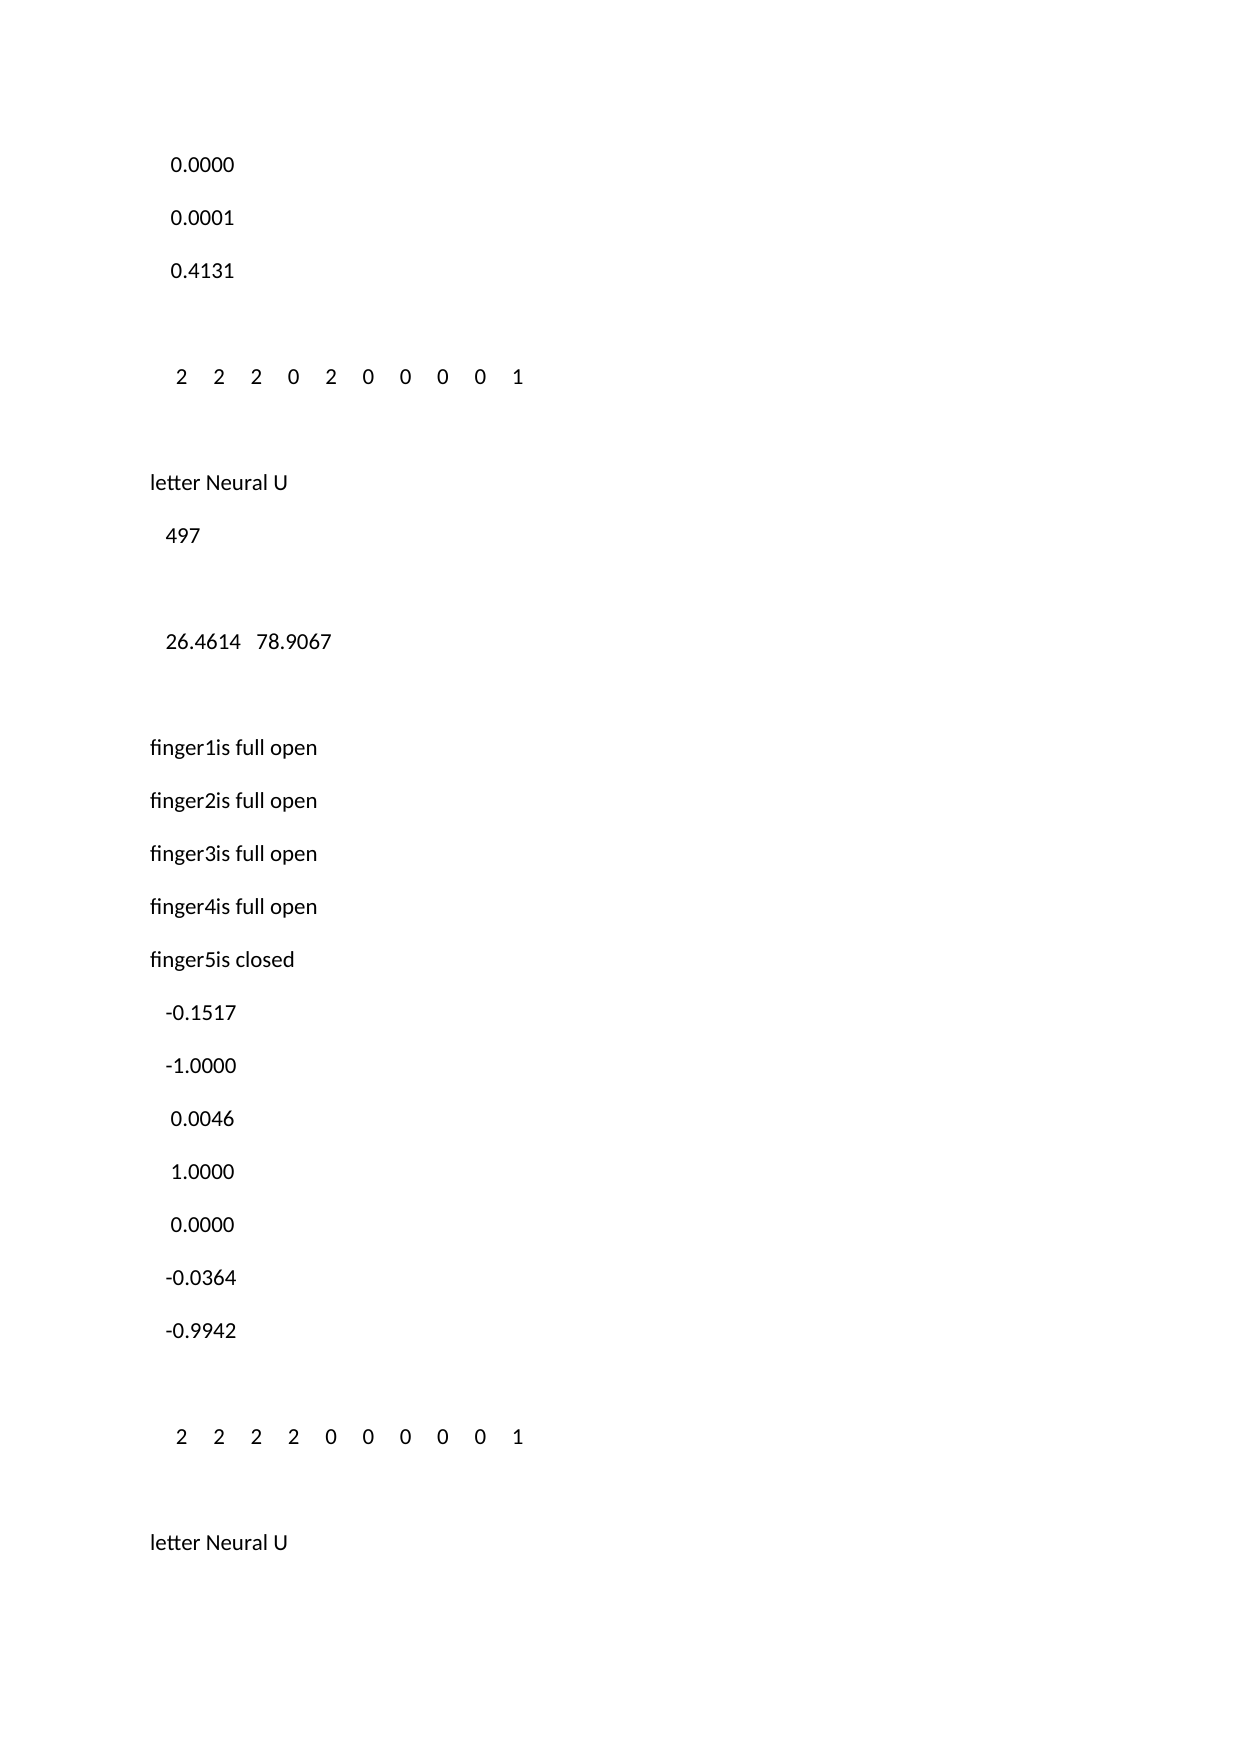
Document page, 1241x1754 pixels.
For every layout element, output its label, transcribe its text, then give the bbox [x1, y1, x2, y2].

text finger4is full open [150, 892, 1090, 920]
text letter Neural U [150, 468, 1090, 496]
text finger3is full open [150, 839, 1090, 867]
text finger2is full open [150, 786, 1090, 814]
text -1.0000 [150, 1051, 1090, 1079]
text 0.0000 [150, 1210, 1090, 1238]
text 2 2 2 2 0 0 0 0 0 1 [150, 1422, 1090, 1451]
text letter Neural U [150, 1528, 1090, 1557]
text 1.0000 [150, 1157, 1090, 1185]
text -0.0364 [150, 1263, 1090, 1291]
text -0.9942 [150, 1316, 1090, 1344]
text -0.1517 [150, 998, 1090, 1026]
text 2 2 2 0 2 0 0 0 0 1 [150, 362, 1090, 390]
text 0.0046 [150, 1104, 1090, 1132]
text 0.4131 [150, 256, 1090, 284]
text finger5is closed [150, 945, 1090, 973]
text 497 [150, 521, 1090, 549]
text 0.0000 [150, 150, 1090, 178]
text 0.0001 [150, 203, 1090, 231]
text finger1is full open [150, 733, 1090, 761]
text 26.4614 78.9067 [150, 627, 1090, 655]
